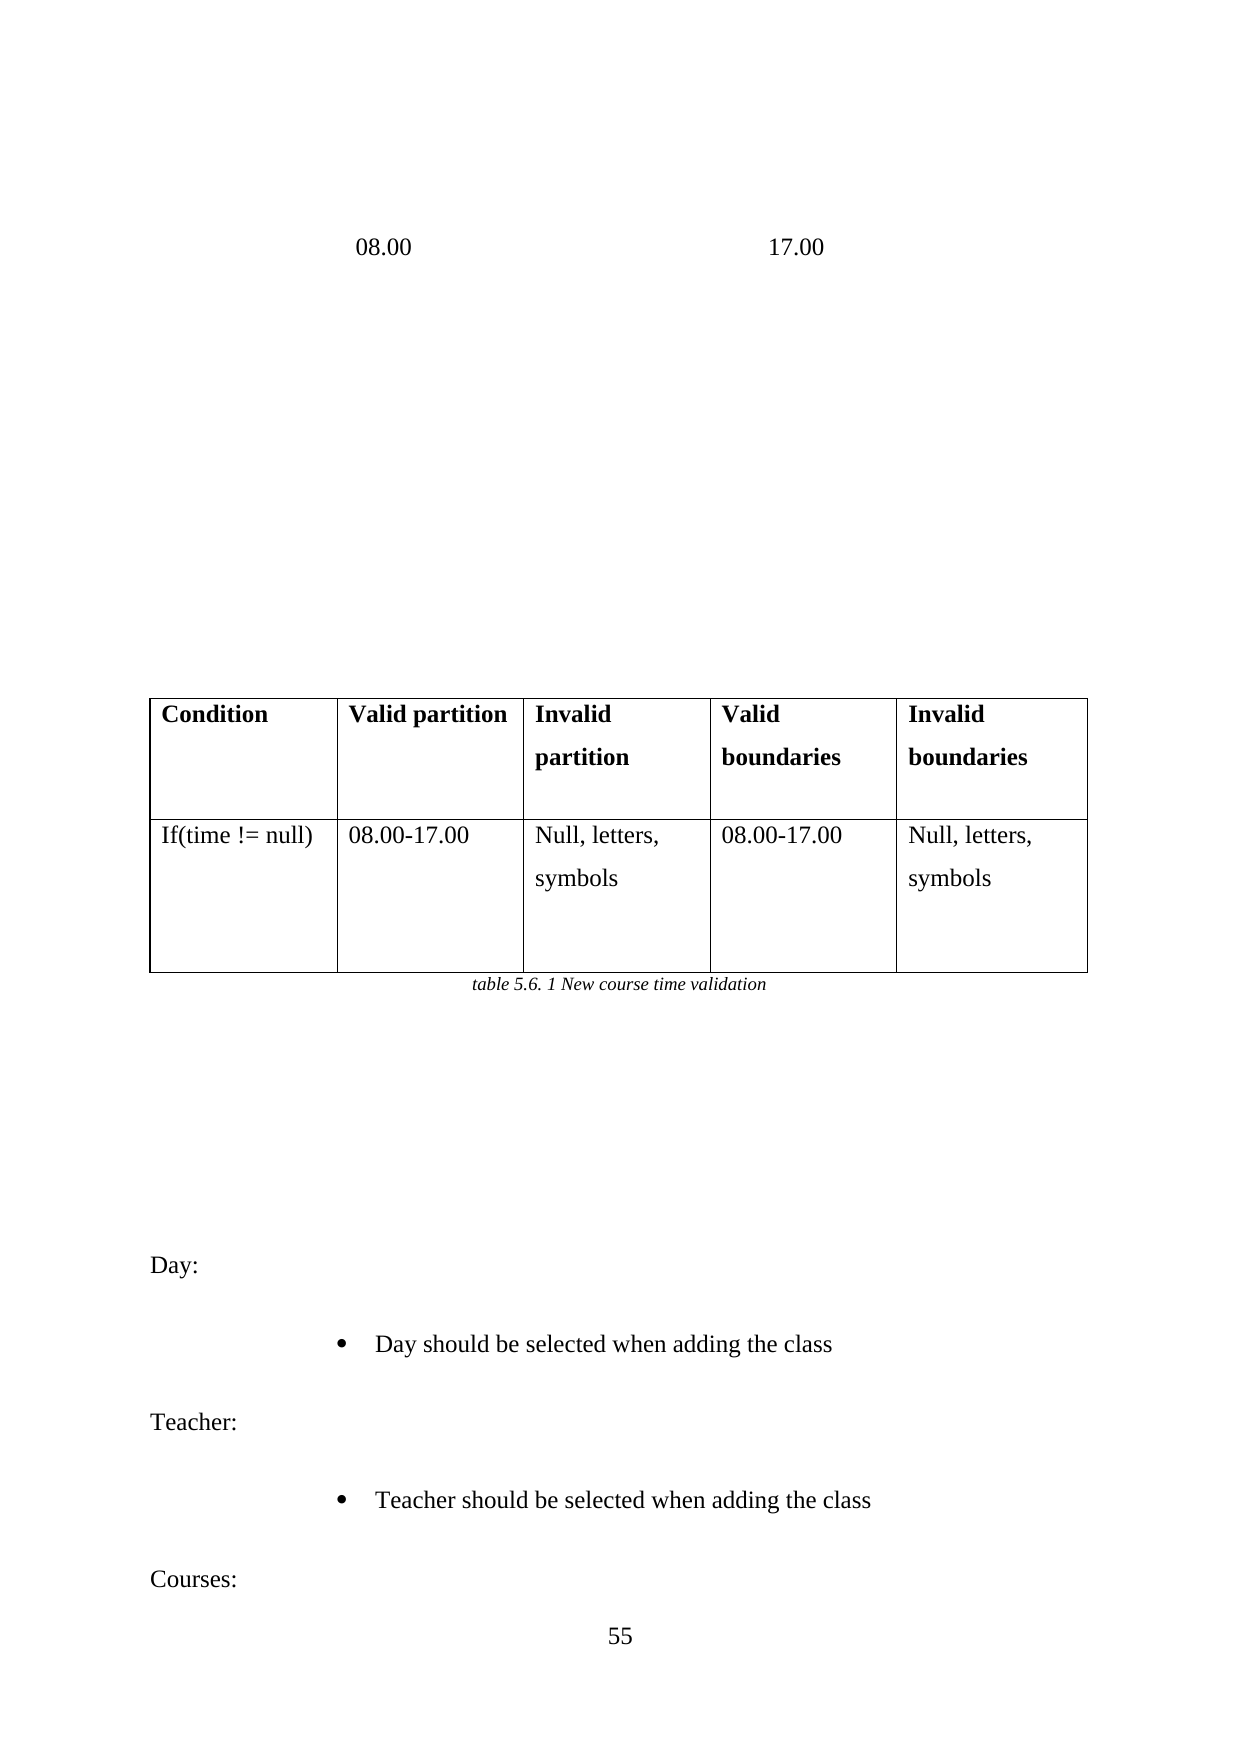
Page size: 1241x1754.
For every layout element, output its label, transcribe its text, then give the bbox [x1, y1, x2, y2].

table_header Condition [151, 699, 337, 819]
text Teacher: [150, 1407, 1090, 1436]
table_header Valid boundaries [711, 699, 896, 819]
table_cell 08.00-17.00 [711, 820, 896, 972]
text Courses: [150, 1564, 1090, 1593]
table_header Valid partition [338, 699, 523, 819]
table_header Invalid partition [524, 699, 710, 819]
table_cell Null, letters, symbols [897, 820, 1087, 972]
table_cell If(time != null) [151, 820, 337, 972]
table_cell Null, letters, symbols [524, 820, 710, 972]
list Day should be selected when adding the class [337, 1329, 1090, 1358]
text Day: [150, 1251, 1090, 1279]
table_header Invalid boundaries [897, 699, 1087, 819]
table_cell 08.00-17.00 [338, 820, 523, 972]
list Teacher should be selected when adding the class [337, 1486, 1090, 1514]
